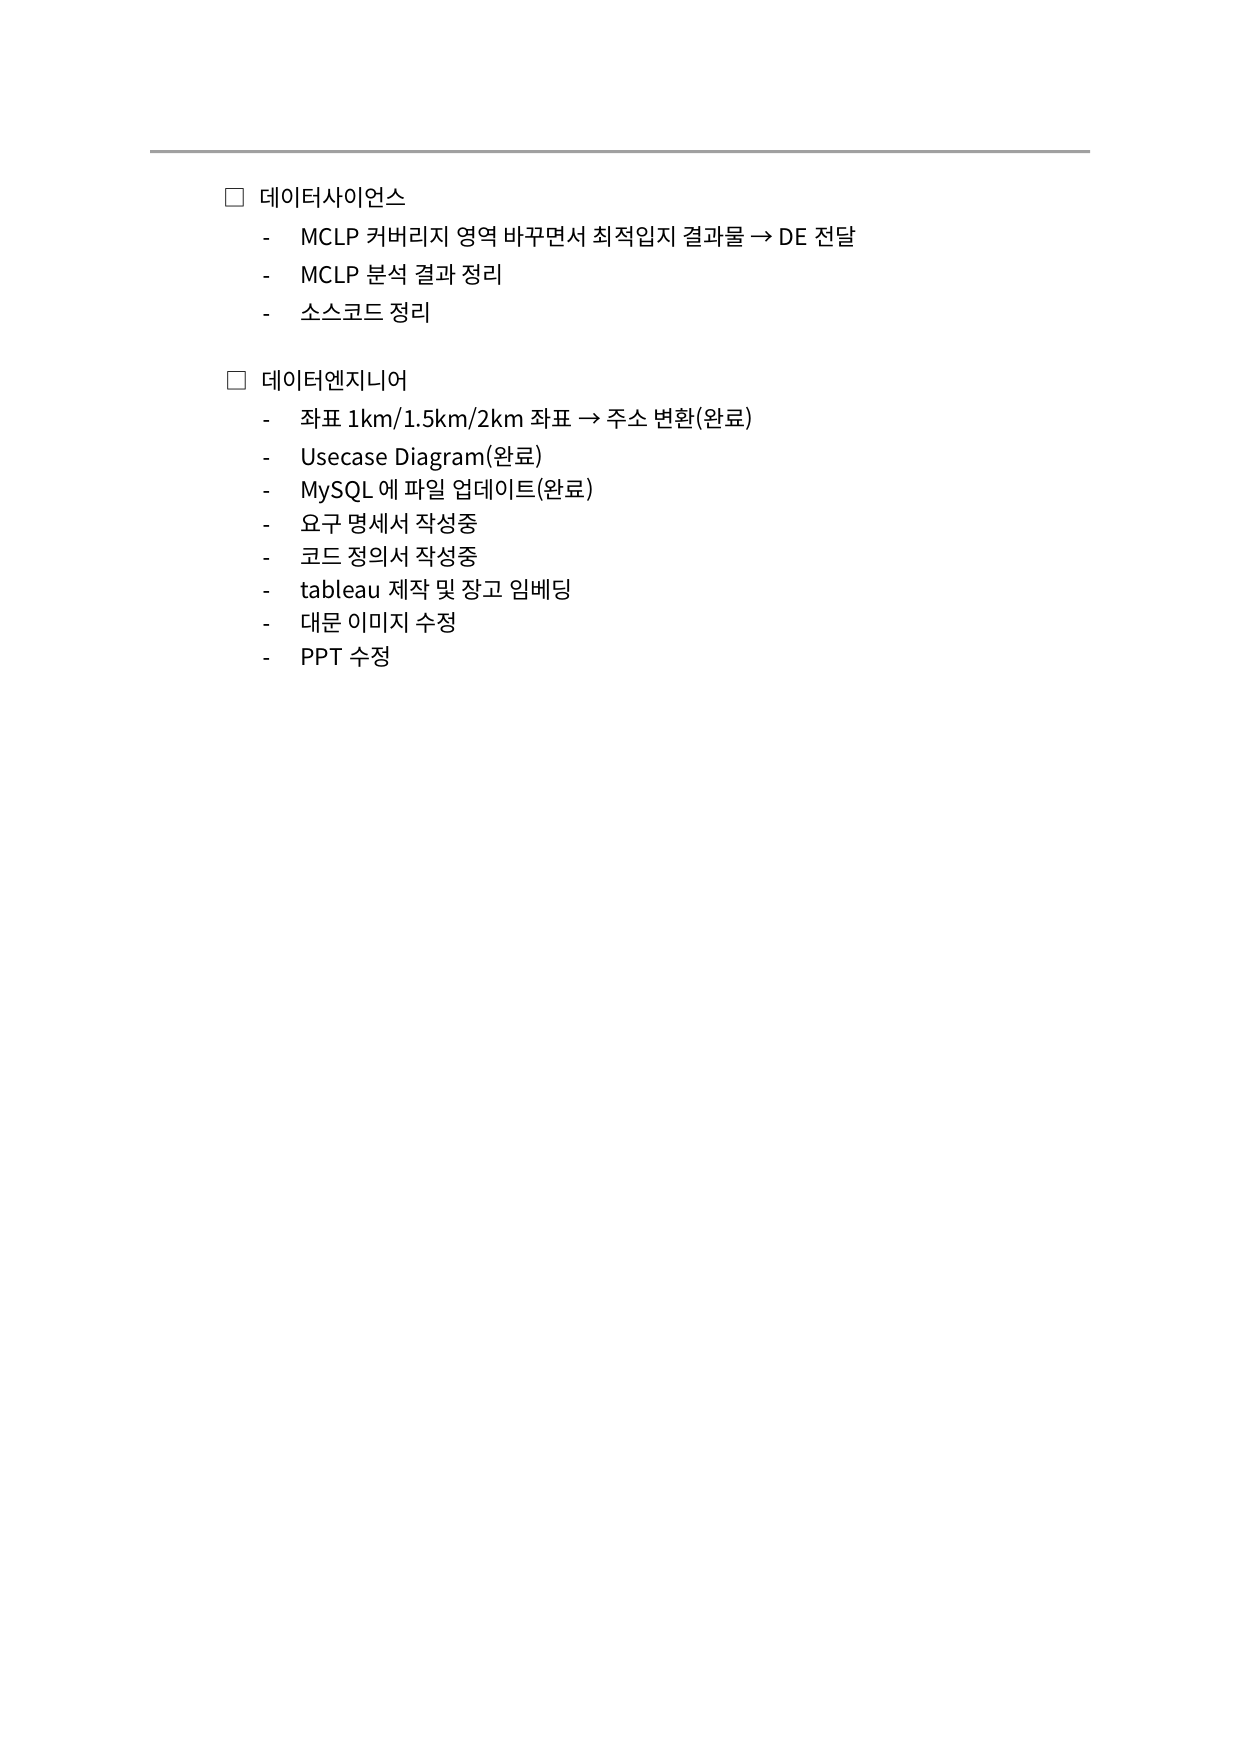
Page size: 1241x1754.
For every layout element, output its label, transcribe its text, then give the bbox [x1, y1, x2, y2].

list MCLP 커버리지 영역 바꾸면서 최적입지 결과물 → DE 전달 [262, 218, 1090, 252]
list 코드 정의서 작성중 [262, 539, 1090, 572]
list 소스코드 정리 [262, 294, 1090, 328]
list PPT 수정 [262, 638, 1090, 672]
list 대문 이미지 수정 [262, 605, 1090, 638]
text □ 데이터사이언스 [224, 180, 1090, 213]
list tableau 제작 및 장고 임베딩 [262, 572, 1090, 605]
list 좌표 1km/1.5km/2km 좌표 → 주소 변환(완료) [262, 401, 1090, 434]
list MCLP 분석 결과 정리 [262, 256, 1090, 290]
list 요구 명세서 작성중 [262, 506, 1090, 539]
text □ 데이터엔지니어 [150, 363, 1090, 396]
list Usecase Diagram(완료) [262, 439, 1090, 472]
list MySQL에 파일 업데이트(완료) [262, 472, 1090, 506]
